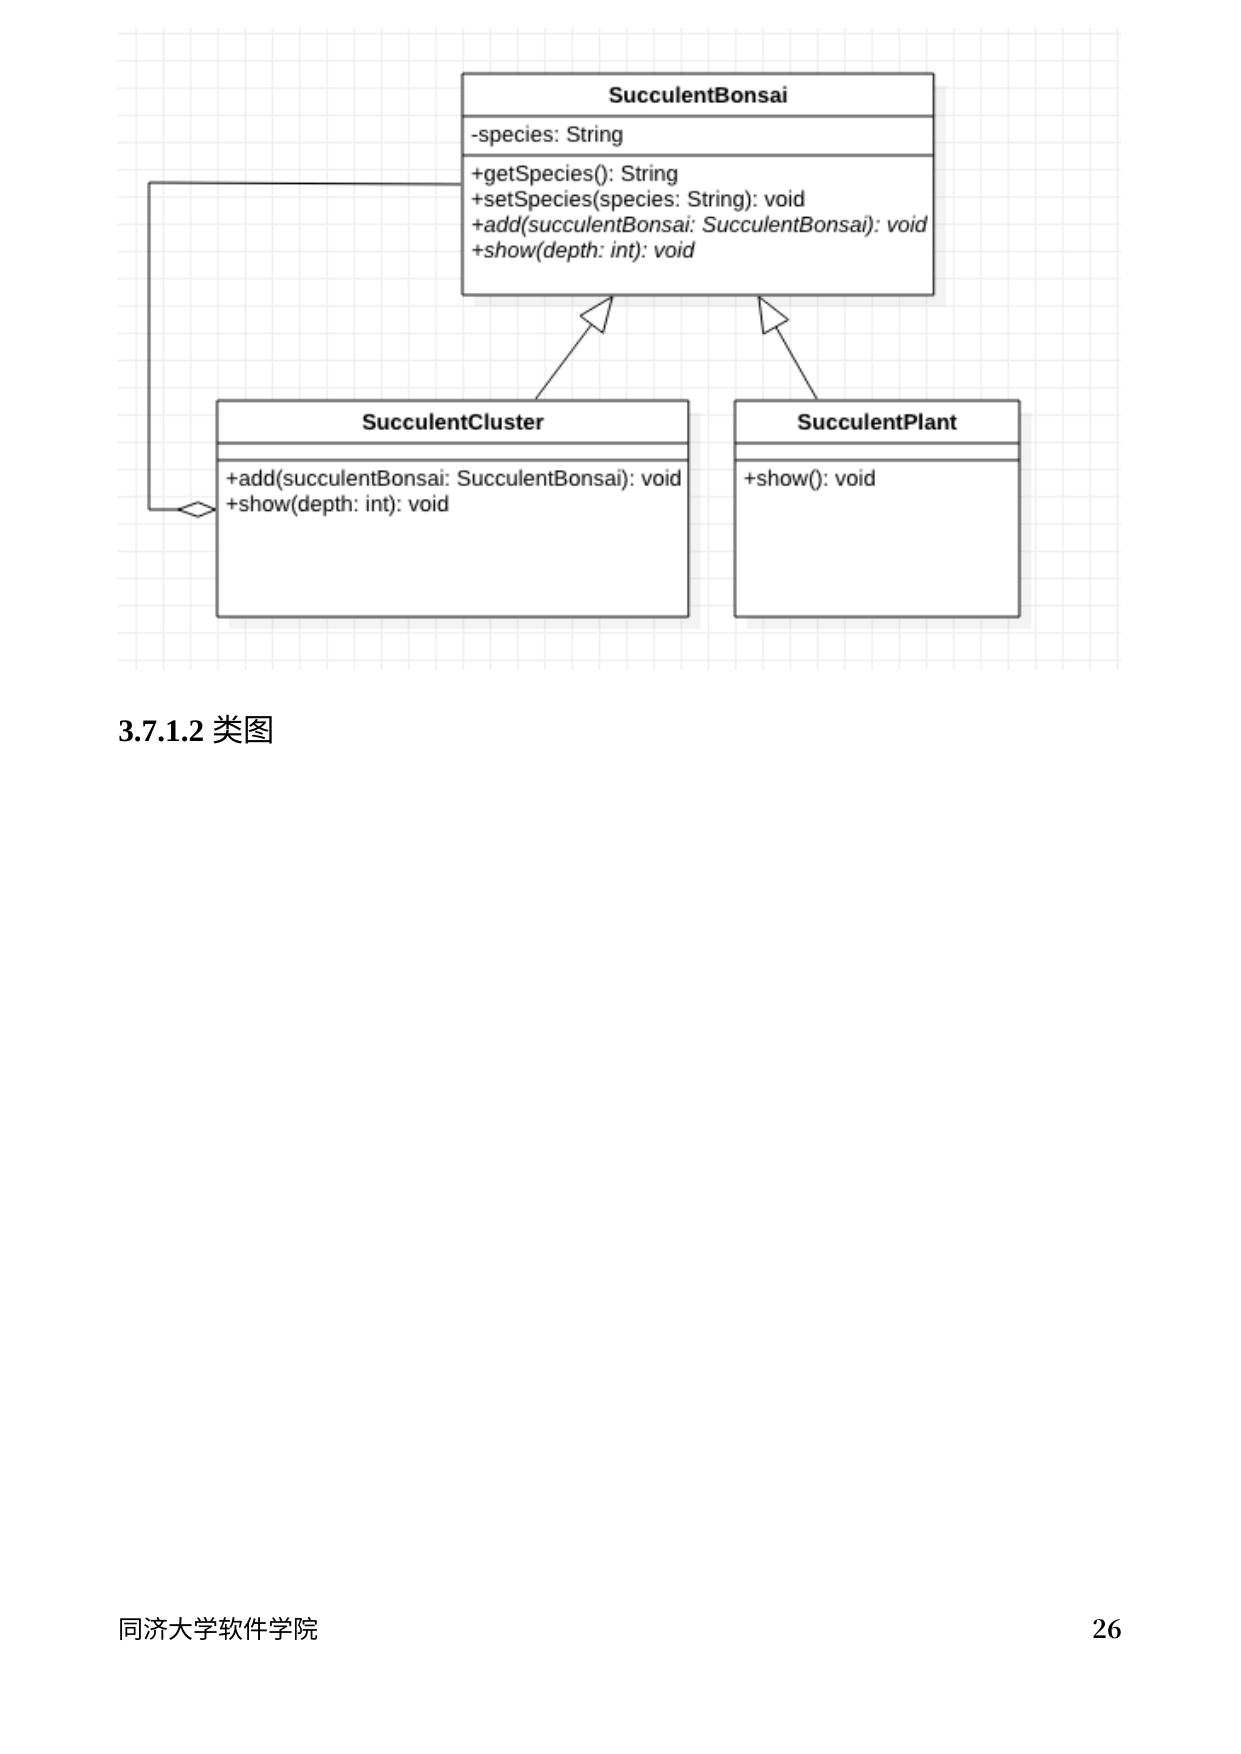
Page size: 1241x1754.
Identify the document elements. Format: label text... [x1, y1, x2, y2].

text 3.7.1.2 类图 [118, 670, 1122, 750]
picture [117, 28, 1122, 670]
